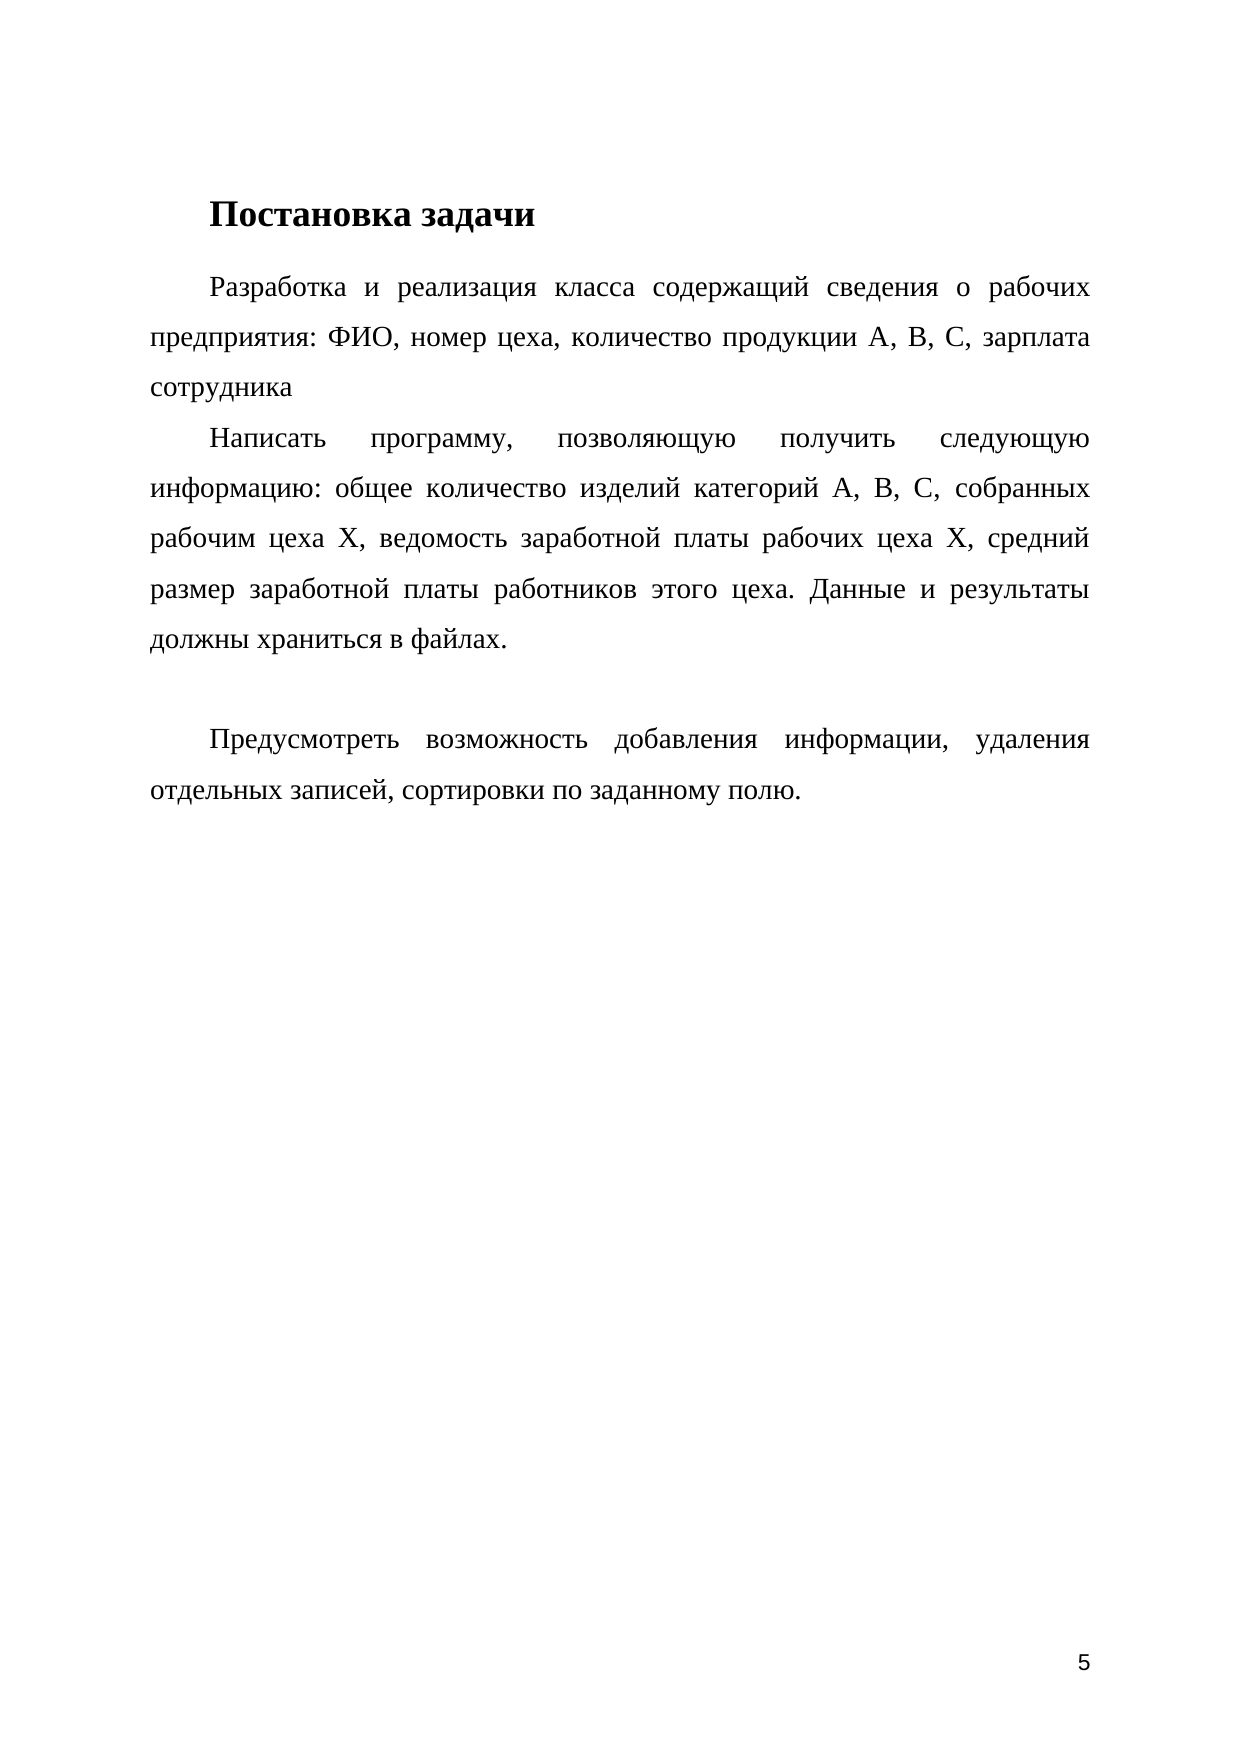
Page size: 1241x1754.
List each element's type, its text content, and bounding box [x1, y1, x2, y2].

subtitle Постановка задачи [150, 192, 1090, 235]
text Разработка и реализация класса содержащий сведения о рабочих предприятия: ФИО, номер цеха, количество продукции А, В, С, зарплата сотрудника [150, 269, 1090, 403]
text Предусмотреть возможность добавления информации, удаления отдельных записей, сортировки по заданному полю. [150, 722, 1090, 806]
text Написать программу, позволяющую получить следующую информацию: общее количество изделий категорий А, В, С, собранных рабочим цеха X, ведомость заработной платы рабочих цеха X, средний размер заработной платы работников этого цеха. Данные и результаты должны храниться в файлах. [150, 420, 1090, 654]
